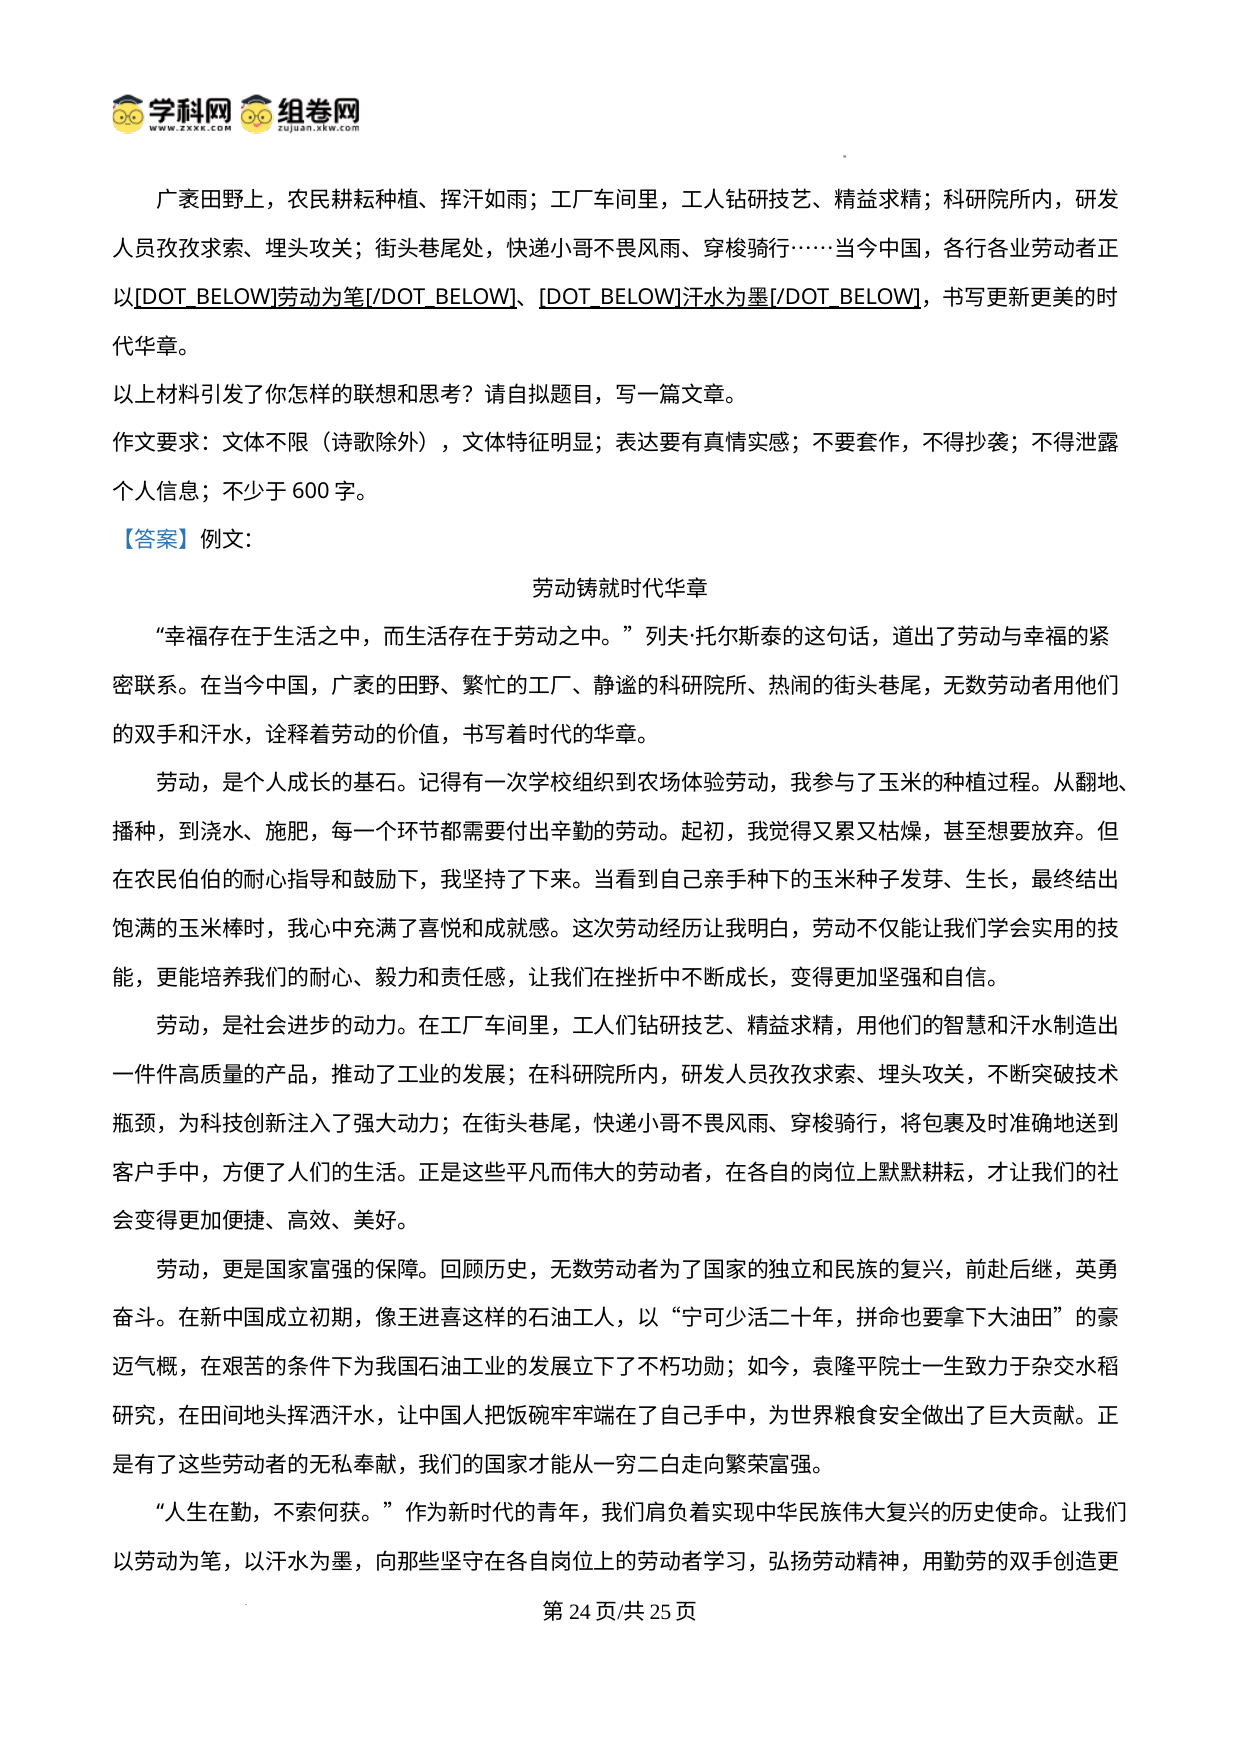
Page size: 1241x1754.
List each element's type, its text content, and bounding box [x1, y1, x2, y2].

text 劳动，是社会进步的动力。在工厂车间里，工人们钻研技艺、精益求精，用他们的智慧和汗水制造出一件件高质量的产品，推动了工业的发展；在科研院所内，研发人员孜孜求索、埋头攻关，不断突破技术瓶颈，为科技创新注入了强大动力；在街头巷尾，快递小哥不畏风雨、穿梭骑行，将包裹及时准确地送到客户手中，方便了人们的生活。正是这些平凡而伟大的劳动者，在各自的岗位上默默耕耘，才让我们的社会变得更加便捷、高效、美好。 [112, 1008, 1128, 1235]
text 【答案】例文： [112, 522, 1128, 554]
text 以上材料引发了你怎样的联想和思考？请自拟题目，写一篇文章。 [112, 377, 1128, 409]
text 劳动铸就时代华章 [112, 570, 1128, 603]
text 劳动，是个人成长的基石。记得有一次学校组织到农场体验劳动，我参与了玉米的种植过程。从翻地、播种，到浇水、施肥，每一个环节都需要付出辛勤的劳动。起初，我觉得又累又枯燥，甚至想要放弃。但在农民伯伯的耐心指导和鼓励下，我坚持了下来。当看到自己亲手种下的玉米种子发芽、生长，最终结出饱满的玉米棒时，我心中充满了喜悦和成就感。这次劳动经历让我明白，劳动不仅能让我们学会实用的技能，更能培养我们的耐心、毅力和责任感，让我们在挫折中不断成长，变得更加坚强和自信。 [112, 764, 1128, 992]
picture [112, 90, 231, 138]
text 广袤田野上，农民耕耘种植、挥汗如雨；工厂车间里，工人钻研技艺、精益求精；科研院所内，研发人员孜孜求索、埋头攻关；街头巷尾处，快递小哥不畏风雨、穿梭骑行……当今中国，各行各业劳动者正以[DOT_BELOW]劳动为笔[/DOT_BELOW]、[DOT_BELOW]汗水为墨[/DOT_BELOW]，书写更新更美的时代华章。 [112, 182, 1128, 361]
text “幸福存在于生活之中，而生活存在于劳动之中。”列夫·托尔斯泰的这句话，道出了劳动与幸福的紧密联系。在当今中国，广袤的田野、繁忙的工厂、静谧的科研院所、热闹的街头巷尾，无数劳动者用他们的双手和汗水，诠释着劳动的价值，书写着时代的华章。 [112, 619, 1128, 749]
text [112, 1494, 1128, 1576]
text 劳动，更是国家富强的保障。回顾历史，无数劳动者为了国家的独立和民族的复兴，前赴后继，英勇奋斗。在新中国成立初期，像王进喜这样的石油工人，以“宁可少活二十年，拼命也要拿下大油田”的豪迈气概，在艰苦的条件下为我国石油工业的发展立下了不朽功勋；如今，袁隆平院士一生致力于杂交水稻研究，在田间地头挥洒汗水，让中国人把饭碗牢牢端在了自己手中，为世界粮食安全做出了巨大贡献。正是有了这些劳动者的无私奉献，我们的国家才能从一穷二白走向繁荣富强。 [112, 1251, 1128, 1479]
picture [240, 90, 360, 138]
text 作文要求：文体不限（诗歌除外），文体特征明显；表达要有真情实感；不要套作，不得抄袭；不得泄露个人信息；不少于600字。 [112, 425, 1128, 506]
